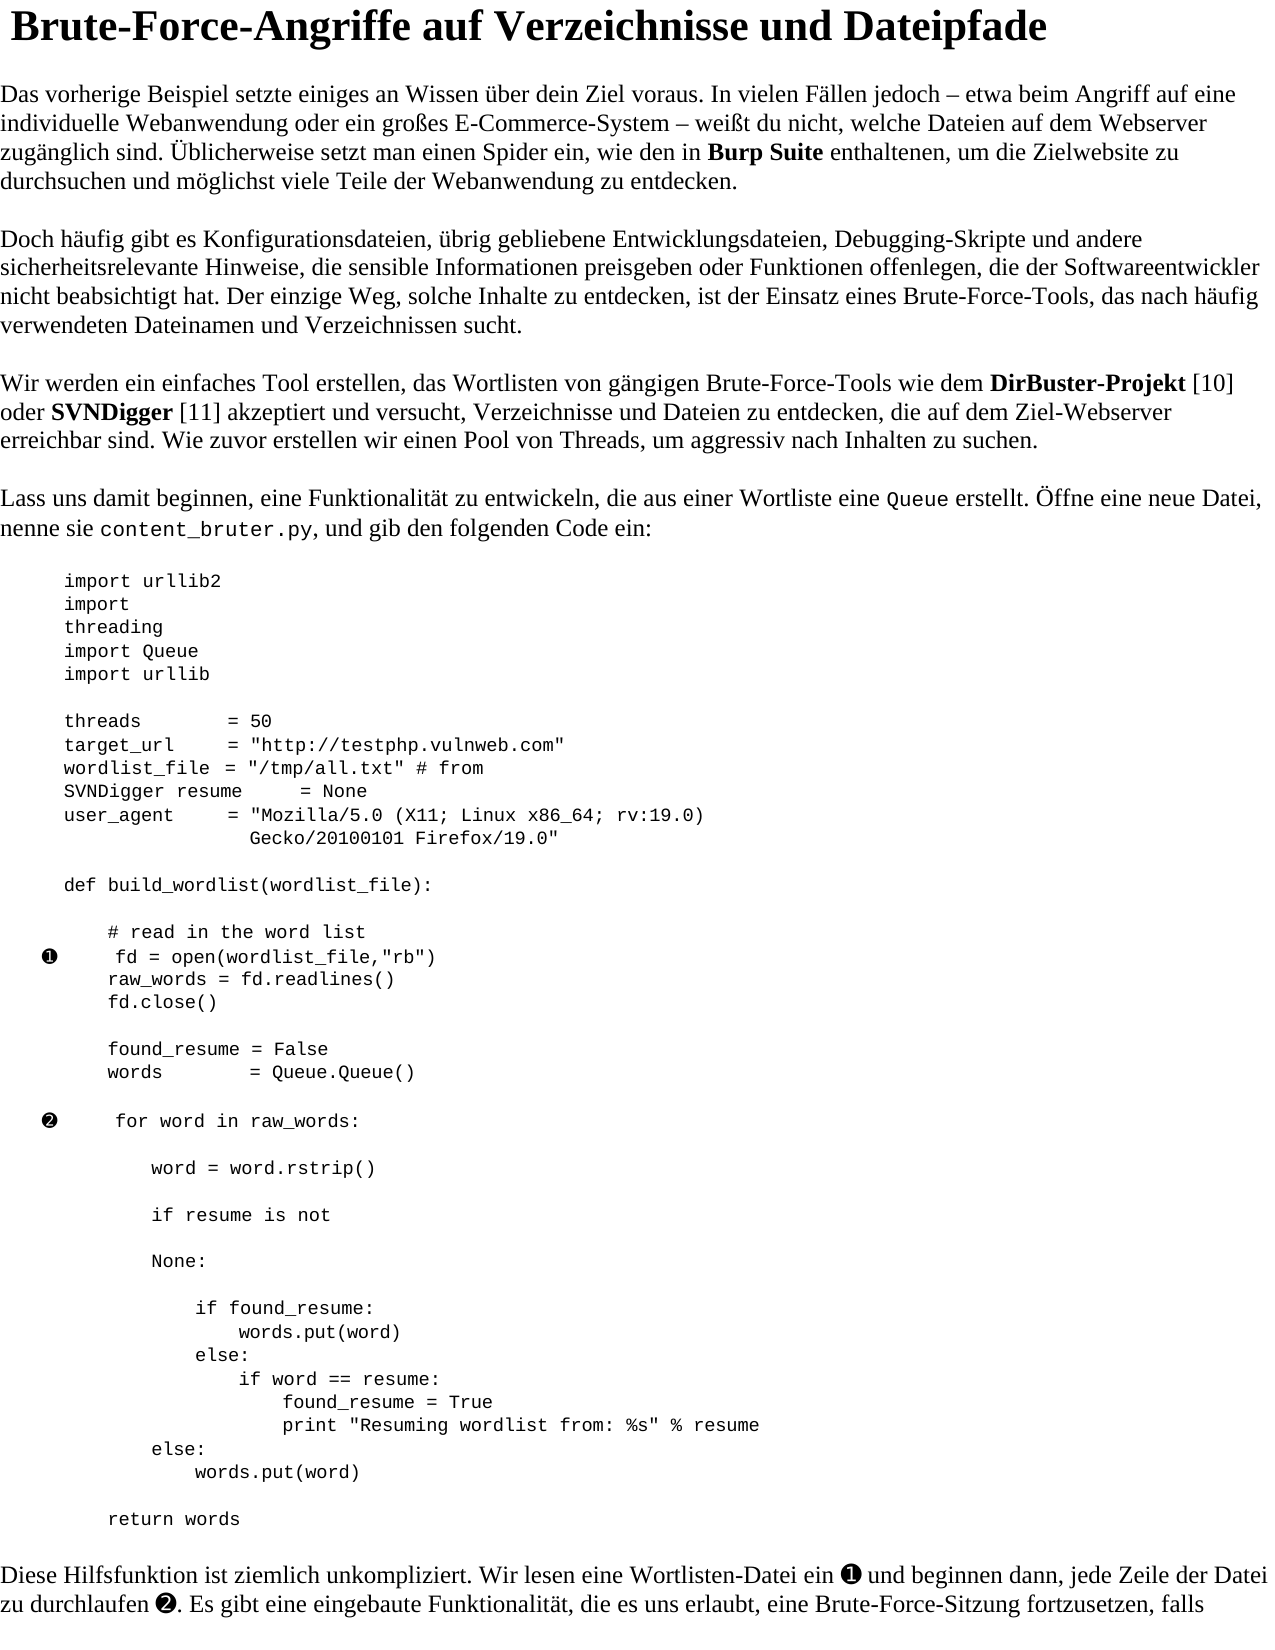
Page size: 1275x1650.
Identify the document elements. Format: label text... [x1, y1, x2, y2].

text threads = 50 [63, 712, 1275, 733]
text if word == resume: found_resume = True [238, 1369, 571, 1414]
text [0, 1560, 1275, 1618]
text else: [195, 1346, 1275, 1367]
text Wir werden ein einfaches Tool erstellen, das Wortlisten von gängigen Brute-Force-Tools wie dem DirBuster-Projekt [10] oder SVNDigger [11] akzeptiert und versucht, Verzeichnisse und Dateien zu entdecken, die auf dem Ziel-Webserver erreichbar sind. Wie zuvor erstellen wir einen Pool von Threads, um aggressiv nach Inhalten zu suchen. [0, 368, 1275, 454]
text target_url = "http://testphp.vulnweb.com" wordlist_file = "/tmp/all.txt" # from SVNDigger resume = None [63, 735, 589, 803]
text import urllib2 import threading import Queue import urllib [63, 572, 240, 686]
text found_resume = False [107, 1040, 1275, 1061]
text return words [107, 1510, 1275, 1531]
text else: [151, 1439, 1275, 1461]
text ➊ fd = open(wordlist_file,"rb") [42, 948, 1275, 967]
text def build_wordlist(wordlist_file): # read in the word list [63, 854, 436, 948]
text ➋ for word in raw_words: [42, 1107, 1275, 1133]
text words.put(word) [195, 1463, 1275, 1484]
text print "Resuming wordlist from: %s" % resume [282, 1416, 1275, 1437]
text Doch häufig gibt es Konfigurationsdateien, übrig gebliebene Entwicklungsdateien, Debugging-Skripte und andere sicherheitsrelevante Hinweise, die sensible Informationen preisgeben oder Funktionen offenlegen, die der Softwareentwickler nicht beabsichtigt hat. Der einzige Weg, solche Inhalte zu entdecken, ist der Einsatz eines Brute-Force-Tools, das nach häufig verwendeten Dateinamen und Verzeichnissen sucht. [0, 224, 1275, 339]
text word = word.rstrip() if resume is not None: [151, 1158, 396, 1273]
text if found_resume: words.put(word) [195, 1299, 403, 1344]
text words = Queue.Queue() [107, 1063, 1275, 1084]
text Das vorherige Beispiel setzte einiges an Wissen über dein Ziel voraus. In vielen Fällen jedoch – etwa beim Angriff auf eine individuelle Webanwendung oder ein großes E-Commerce-System – weißt du nicht, welche Dateien auf dem Webserver zugänglich sind. Üblicherweise setzt man einen Spider ein, wie den in Burp Suite enthaltenen, um die Zielwebsite zu durchsuchen und möglichst viele Teile der Webanwendung zu entdecken. [0, 79, 1275, 194]
text user_agent = "Mozilla/5.0 (X11; Linux x86_64; rv:19.0) Gecko/20100101 Firefox/19.0" [63, 806, 862, 850]
text Lass uns damit beginnen, eine Funktionalität zu entwickeln, die aus einer Wortliste eine Queue erstellt. Öffne eine neue Datei, nenne sie content_bruter.py, und gib den folgenden Code ein: [0, 483, 1275, 542]
subtitle Brute-Force-Angriffe auf Verzeichnisse und Dateipfade [10, 0, 1275, 50]
text raw_words = fd.readlines() fd.close() [107, 970, 436, 1014]
